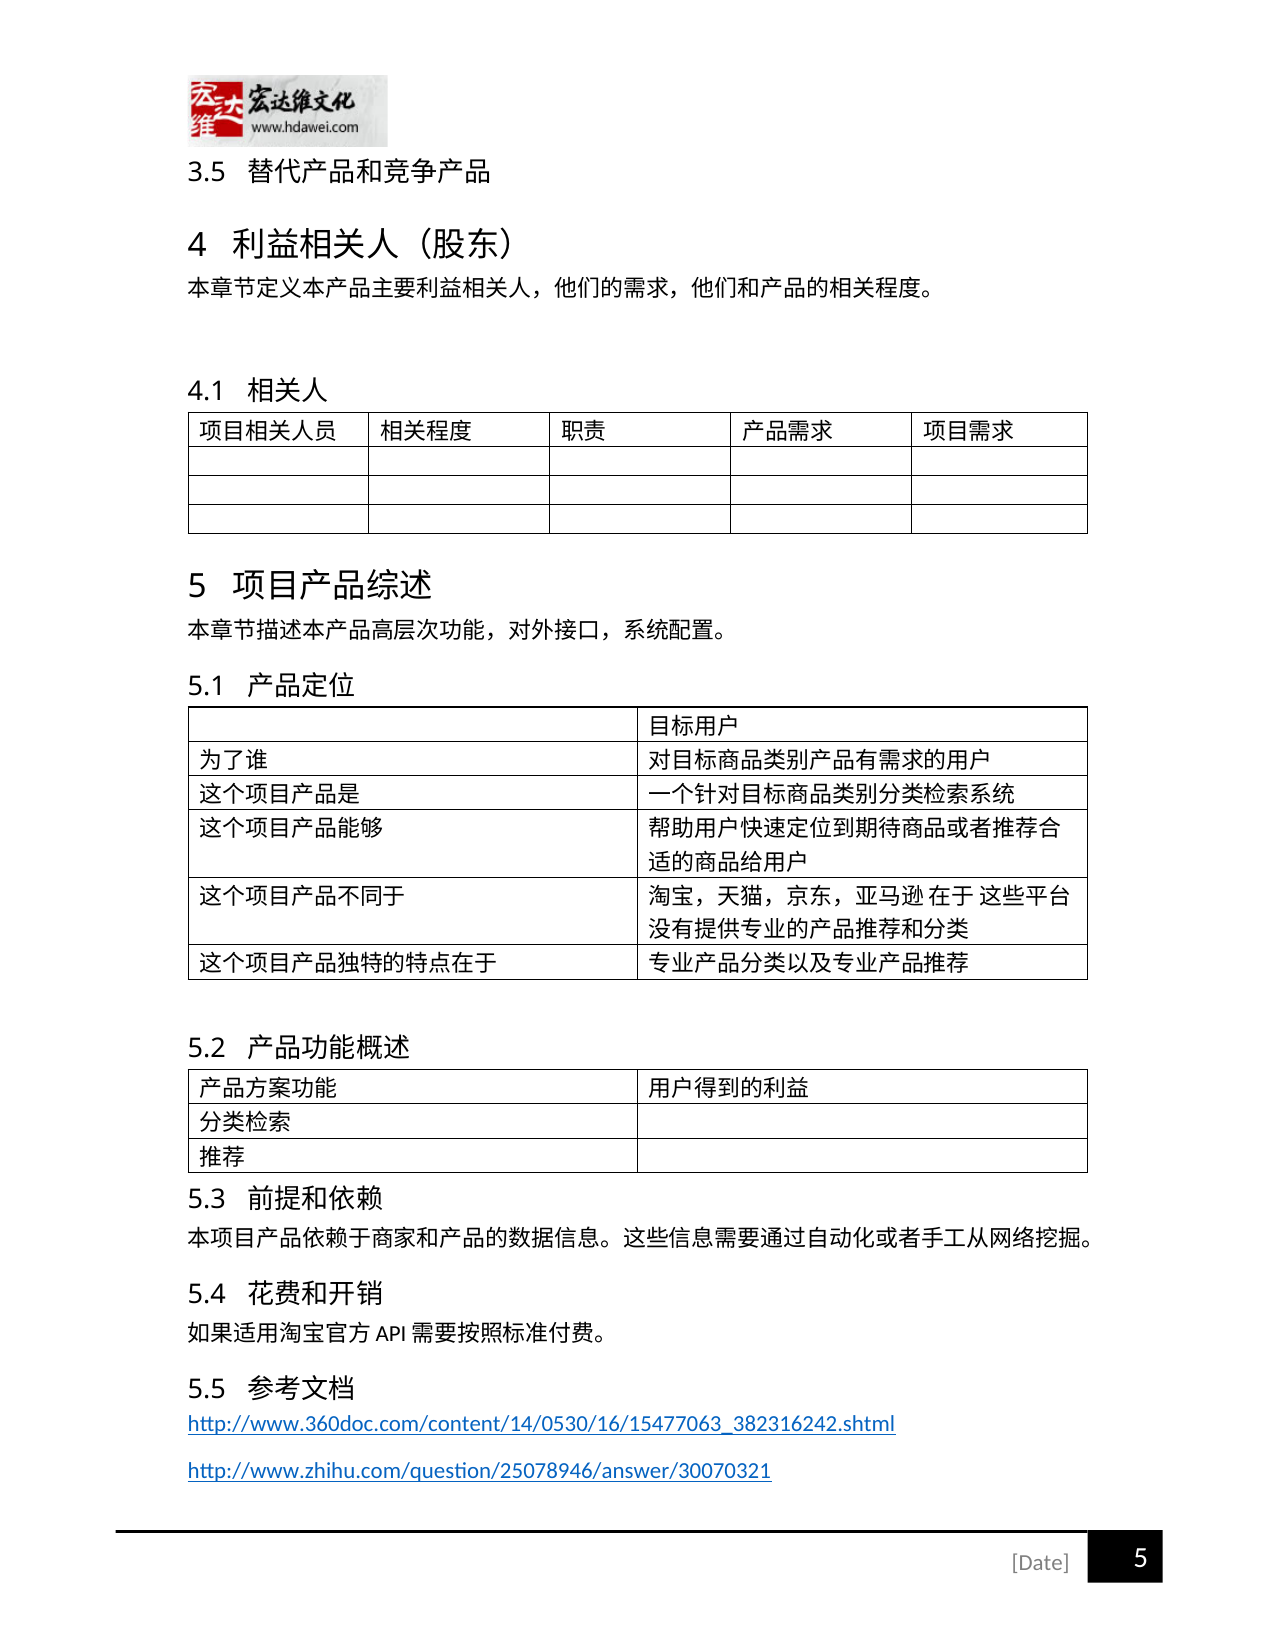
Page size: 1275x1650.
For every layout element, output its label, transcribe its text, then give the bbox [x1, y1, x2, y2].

table_cell [638, 1139, 1087, 1172]
subtitle 替代产品和竞争产品 [187, 150, 1087, 189]
table_cell [550, 476, 730, 504]
table_header 产品需求 [731, 413, 911, 446]
subtitle 相关人 [187, 369, 1087, 408]
table_header [189, 708, 637, 741]
table_cell 一个针对目标商品类别分类检索系统 [638, 776, 1087, 809]
table_cell 这个项目产品独特的特点在于 [189, 945, 637, 978]
subtitle 利益相关人（股东） [187, 217, 1087, 266]
table_header 职责 [550, 413, 730, 446]
table_cell 推荐 [189, 1139, 637, 1172]
table_cell 对目标商品类别产品有需求的用户 [638, 742, 1087, 775]
picture [187, 75, 388, 147]
table_cell 为了谁 [189, 742, 637, 775]
subtitle 项目产品综述 [187, 559, 1087, 608]
table_cell 帮助用户快速定位到期待商品或者推荐合适的商品给用户 [638, 810, 1087, 877]
table_cell 专业产品分类以及专业产品推荐 [638, 945, 1087, 978]
table_cell [550, 505, 730, 533]
table_cell [912, 505, 1087, 533]
table_header 项目相关人员 [189, 413, 368, 446]
text http://www.zhihu.com/question/25078946/answer/30070321 [187, 1456, 1087, 1484]
table_cell [638, 1104, 1087, 1137]
table_header 产品方案功能 [189, 1070, 637, 1103]
table_cell [731, 505, 911, 533]
text 如果适用淘宝官方API需要按照标准付费。 [187, 1314, 1087, 1348]
table_cell 淘宝，天猫，京东，亚马逊 在于 这些平台没有提供专业的产品推荐和分类 [638, 878, 1087, 944]
table_header 项目需求 [912, 413, 1087, 446]
table_cell [189, 476, 368, 504]
subtitle 产品定位 [187, 664, 1087, 703]
table_cell 这个项目产品是 [189, 776, 637, 809]
table_cell [189, 505, 368, 533]
text 本章节描述本产品高层次功能，对外接口，系统配置。 [187, 611, 1087, 645]
text 本章节定义本产品主要利益相关人，他们的需求，他们和产品的相关程度。 [187, 270, 1087, 303]
subtitle 参考文档 [187, 1367, 1087, 1406]
table_header 目标用户 [638, 708, 1087, 741]
table_cell [912, 447, 1087, 475]
table_header 用户得到的利益 [638, 1070, 1087, 1103]
table_cell [550, 447, 730, 475]
text http://www.360doc.com/content/14/0530/16/15477063_382316242.shtml [187, 1409, 1087, 1437]
table_cell 这个项目产品能够 [189, 810, 637, 877]
table_cell [731, 447, 911, 475]
table_cell [912, 476, 1087, 504]
table_cell [189, 447, 368, 475]
subtitle 花费和开销 [187, 1272, 1087, 1311]
table_cell 这个项目产品不同于 [189, 878, 637, 944]
table_header 相关程度 [369, 413, 549, 446]
text 本项目产品依赖于商家和产品的数据信息。这些信息需要通过自动化或者手工从网络挖掘。 [187, 1219, 1087, 1253]
subtitle 产品功能概述 [187, 1026, 1087, 1066]
table_cell 分类检索 [189, 1104, 637, 1137]
table_cell [369, 476, 549, 504]
table_cell [731, 476, 911, 504]
table_cell [369, 505, 549, 533]
subtitle 前提和依赖 [187, 1177, 1087, 1216]
table_cell [369, 447, 549, 475]
